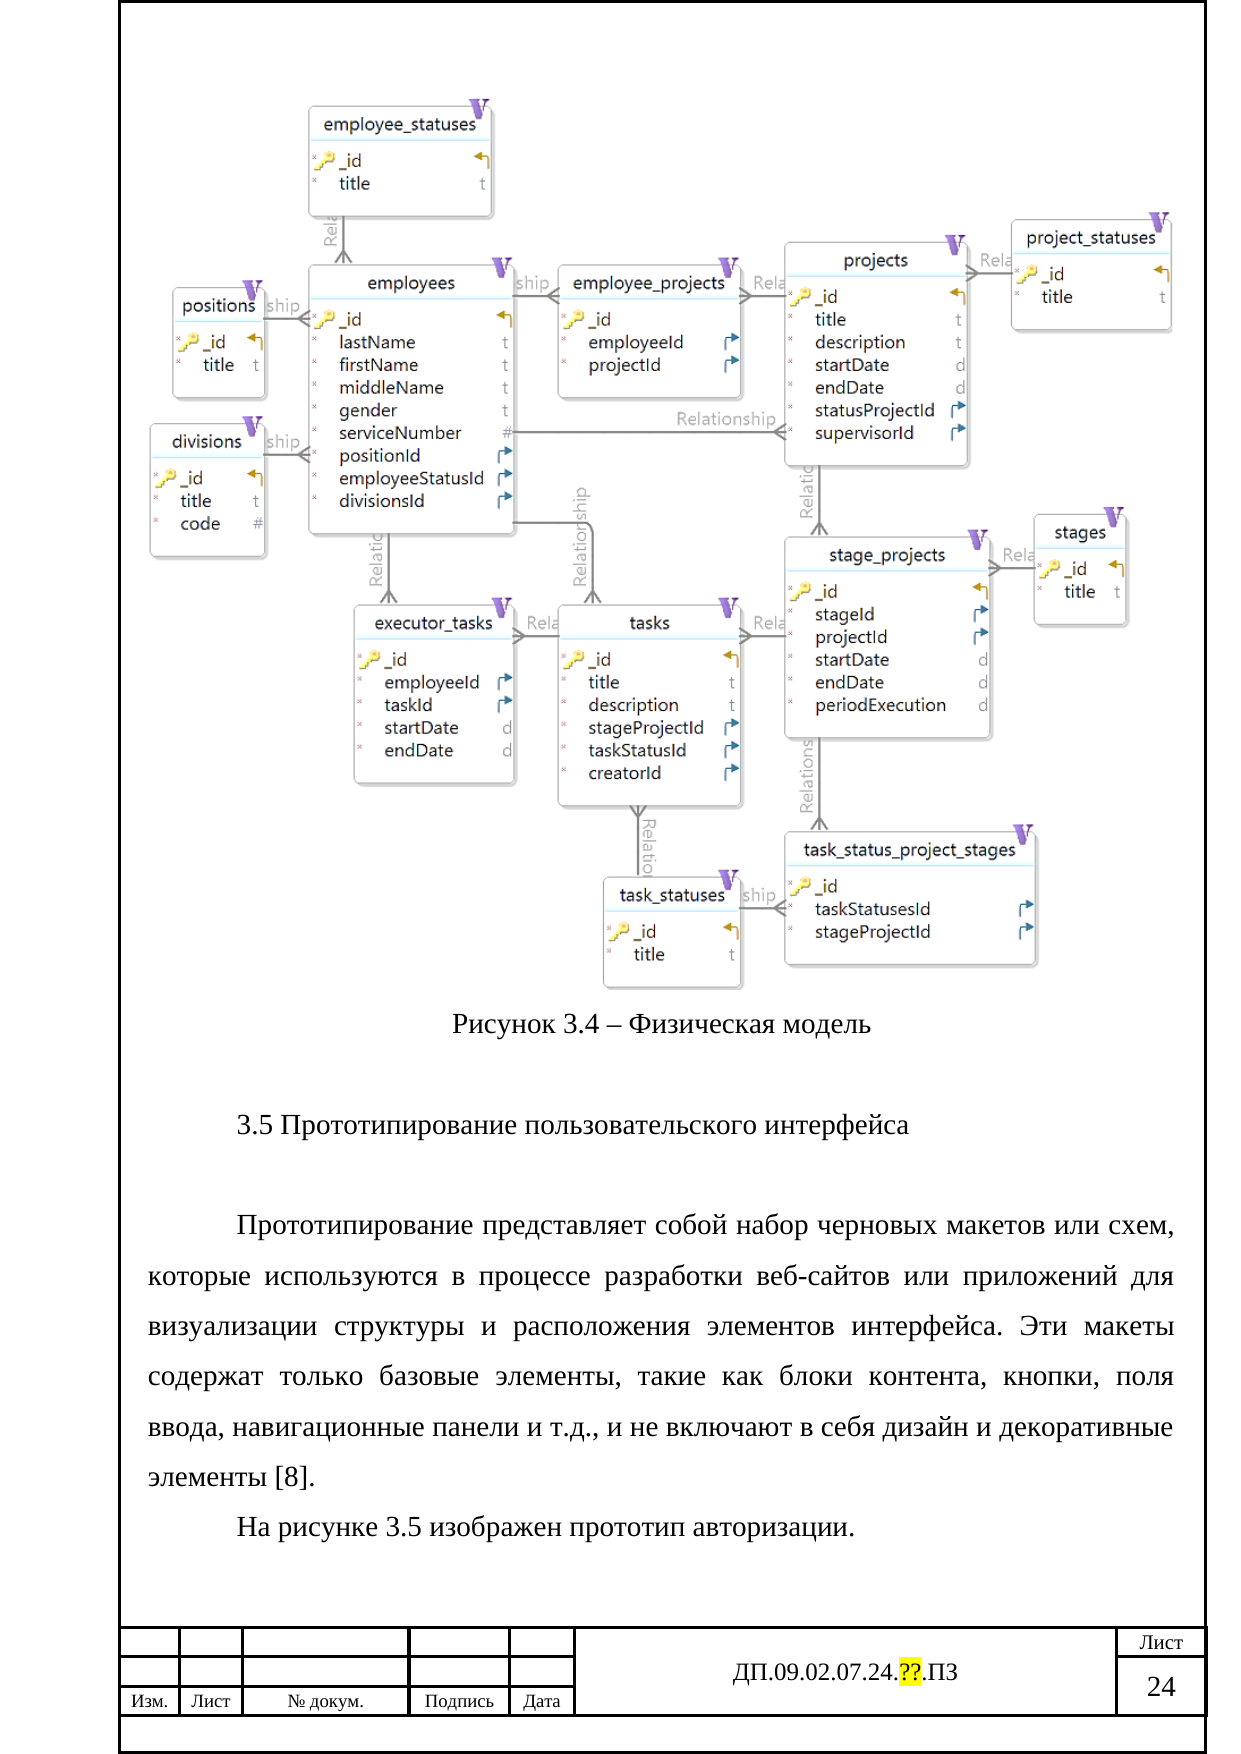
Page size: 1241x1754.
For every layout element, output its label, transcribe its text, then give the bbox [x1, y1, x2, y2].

list Прототипирование представляет собой набор черновых макетов или схем, которые используются в процессе разработки веб-сайтов или приложений для визуализации структуры и расположения элементов интерфейса. Эти макеты содержат только базовые элементы, такие как блоки контента, кнопки, поля ввода, навигационные панели и т.д., и не включают в себя дизайн и декоративные элементы [8]. [148, 1207, 1175, 1493]
list На рисунке 3.5 изображен прототип авторизации. [148, 1509, 1175, 1543]
list Рисунок 3.4 – Физическая модель [148, 1006, 1175, 1040]
picture [147, 97, 1173, 990]
subtitle 3.5 Прототипирование пользовательского интерфейса [148, 1107, 1175, 1140]
